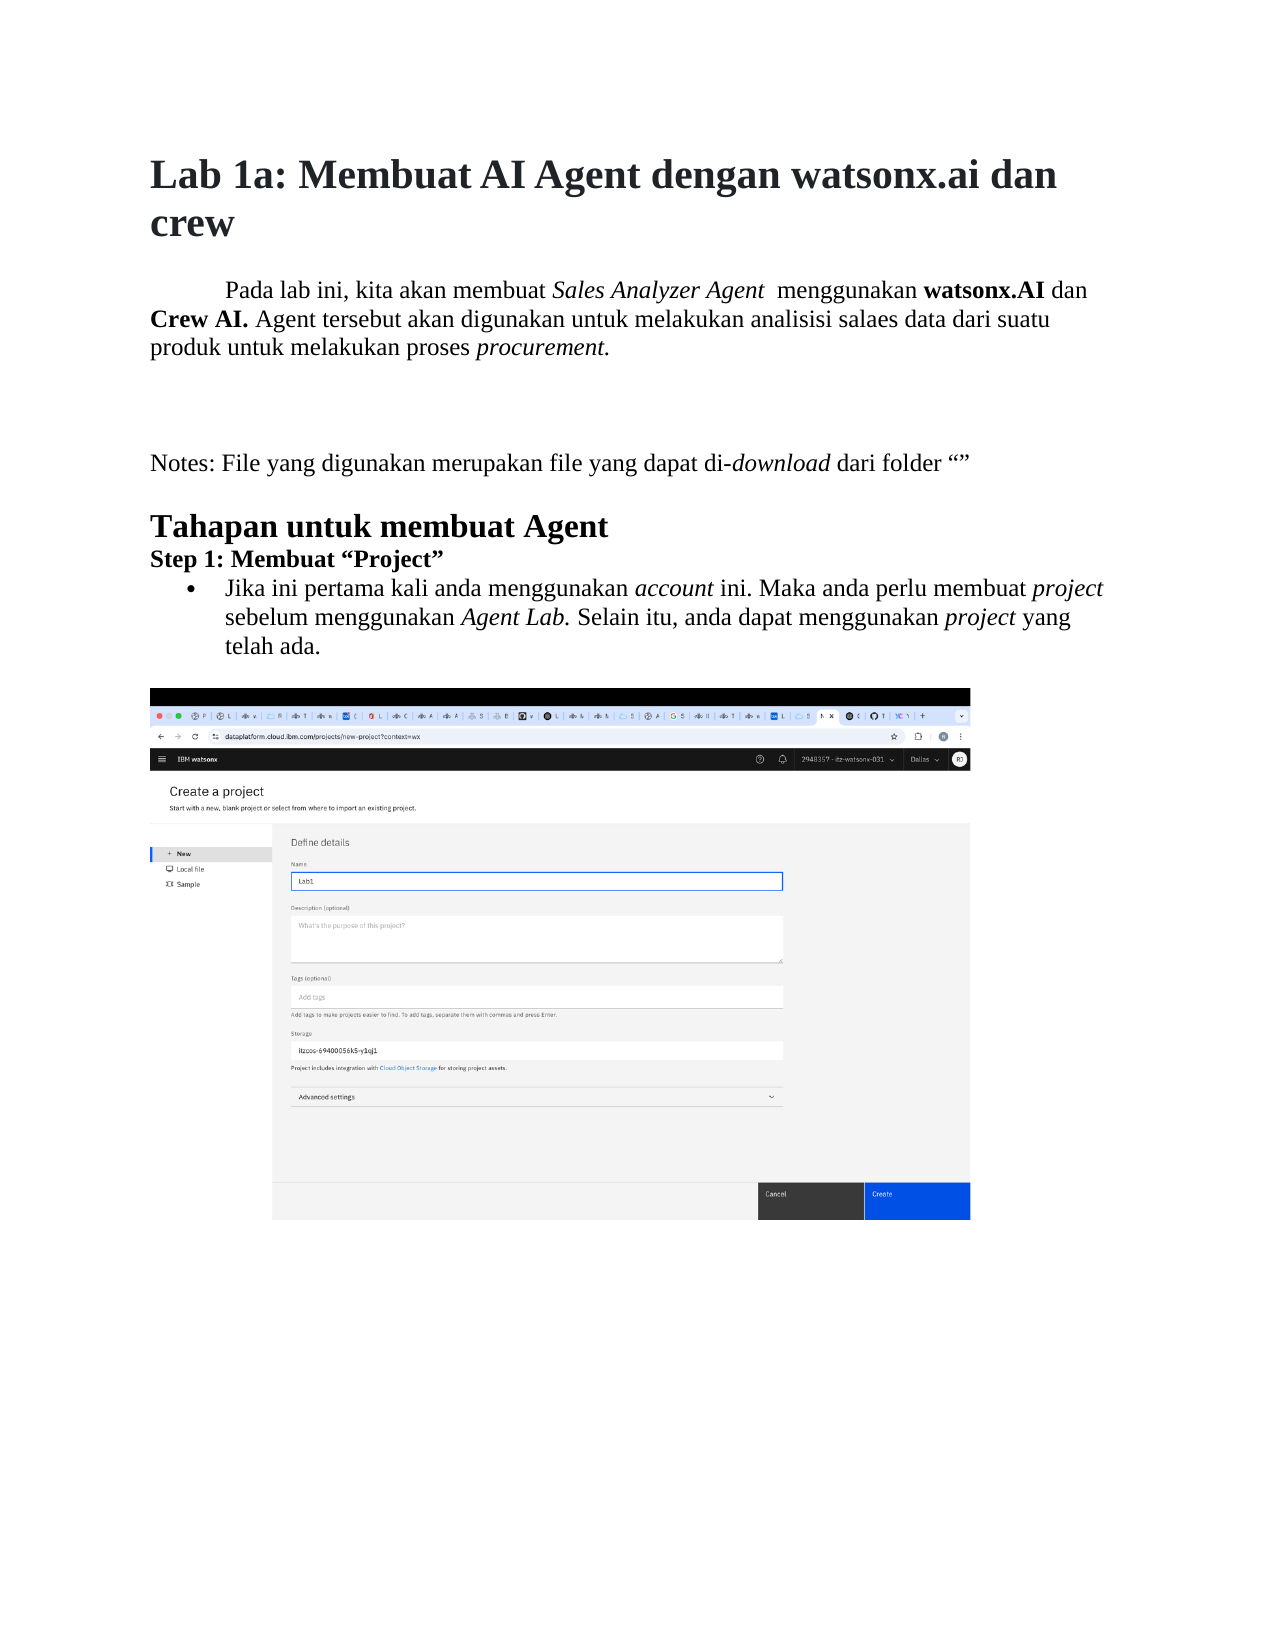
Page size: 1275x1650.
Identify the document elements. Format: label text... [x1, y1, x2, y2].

list Jika ini pertama kali anda menggunakan account ini. Maka anda perlu membuat project sebelum menggunakan Agent Lab. Selain itu, anda dapat menggunakan project yang telah ada. [187, 573, 1125, 659]
picture [150, 688, 971, 1220]
text Pada lab ini, kita akan membuat Sales Analyzer Agent menggunakan watsonx.AI dan Crew AI. Agent tersebut akan digunakan untuk melakukan analisisi salaes data dari suatu produk untuk melakukan proses procurement. [150, 275, 1125, 361]
text Lab 1a: Membuat AI Agent dengan watsonx.ai dan crew [150, 150, 1125, 246]
text Step 1: Membuat “Project” [150, 544, 1125, 573]
text Tahapan untuk membuat Agent [150, 506, 1125, 544]
text Notes: File yang digunakan merupakan file yang dapat di-download dari folder “” [150, 448, 1125, 477]
